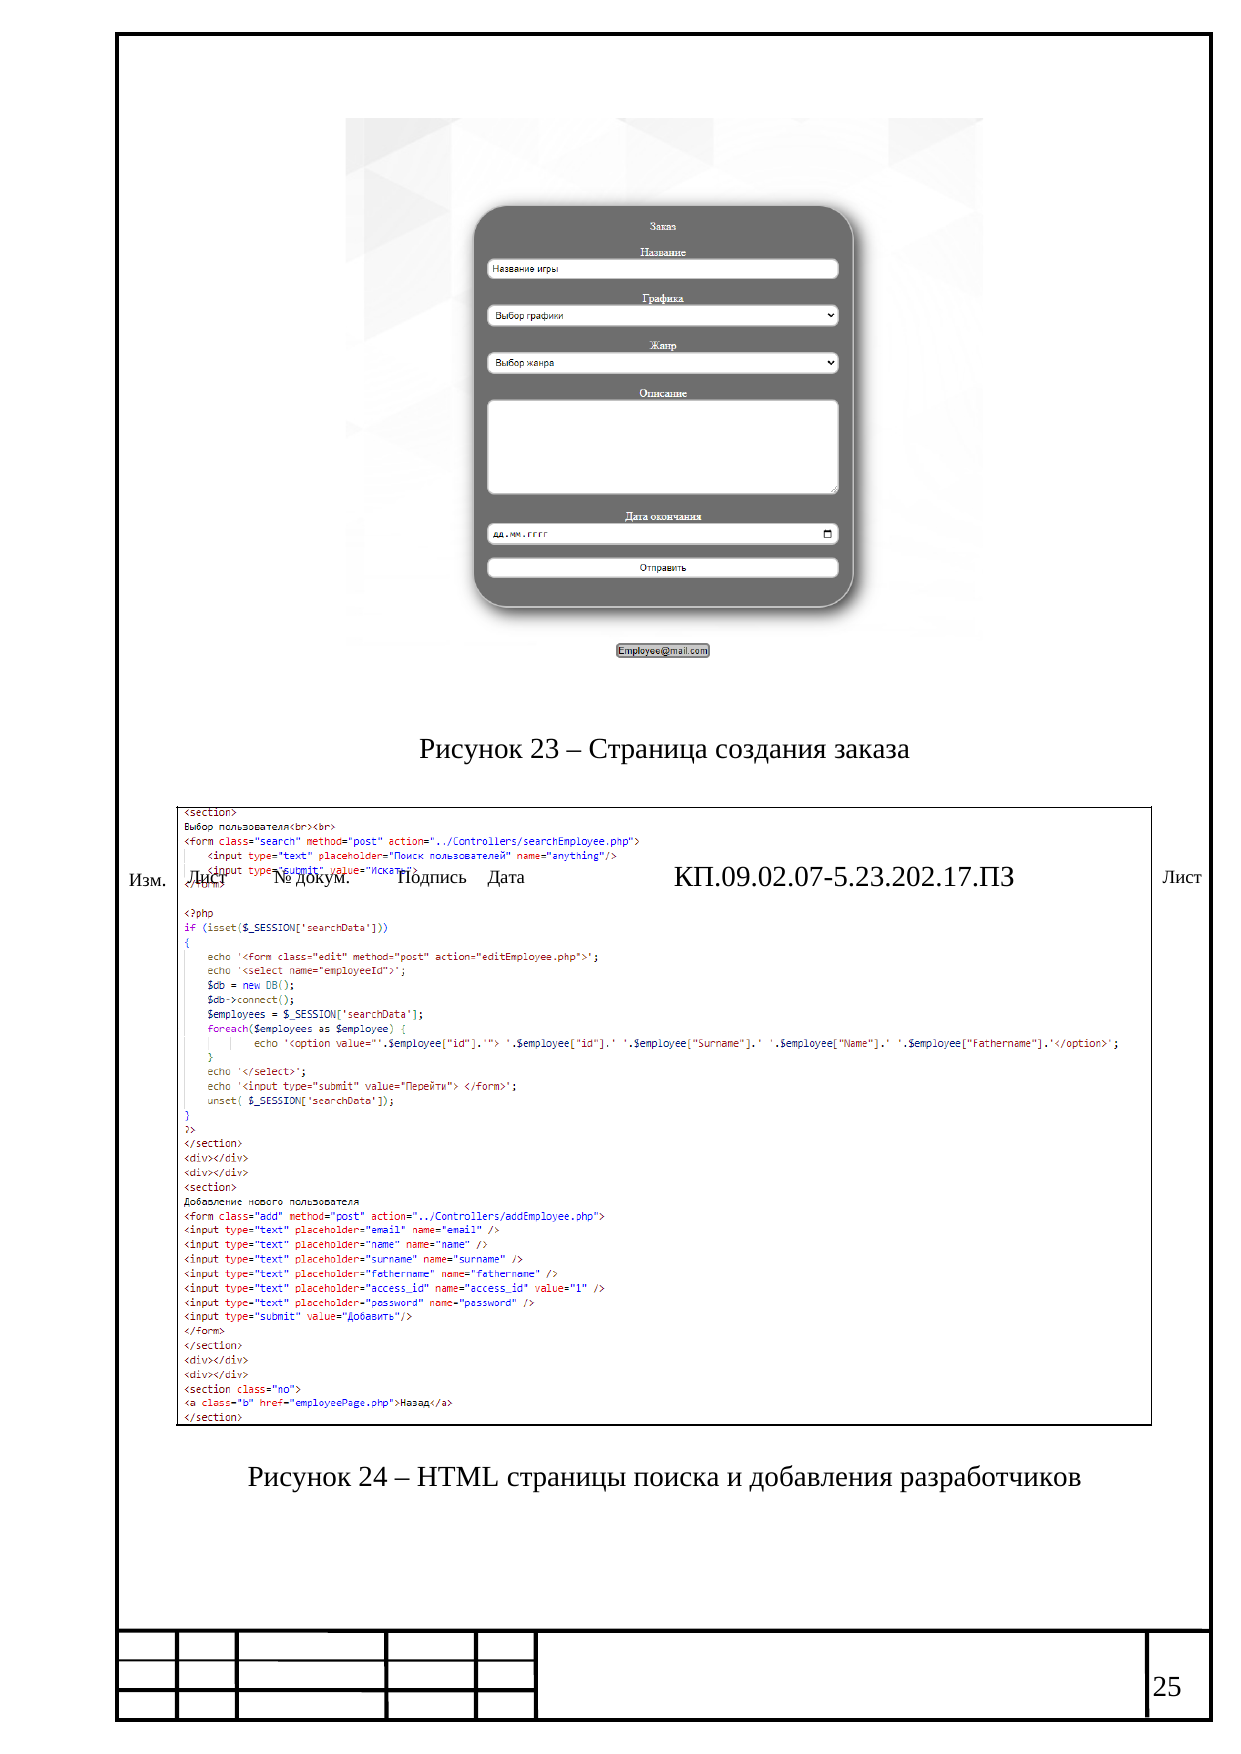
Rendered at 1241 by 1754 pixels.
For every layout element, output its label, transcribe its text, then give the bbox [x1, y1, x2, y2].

text Рисунок 24 – HTML страницы поиска и добавления разработчиков [148, 1459, 1181, 1493]
picture [345, 118, 984, 698]
text Рисунок 23 – Страница создания заказа [148, 731, 1181, 765]
picture [178, 808, 1151, 1424]
